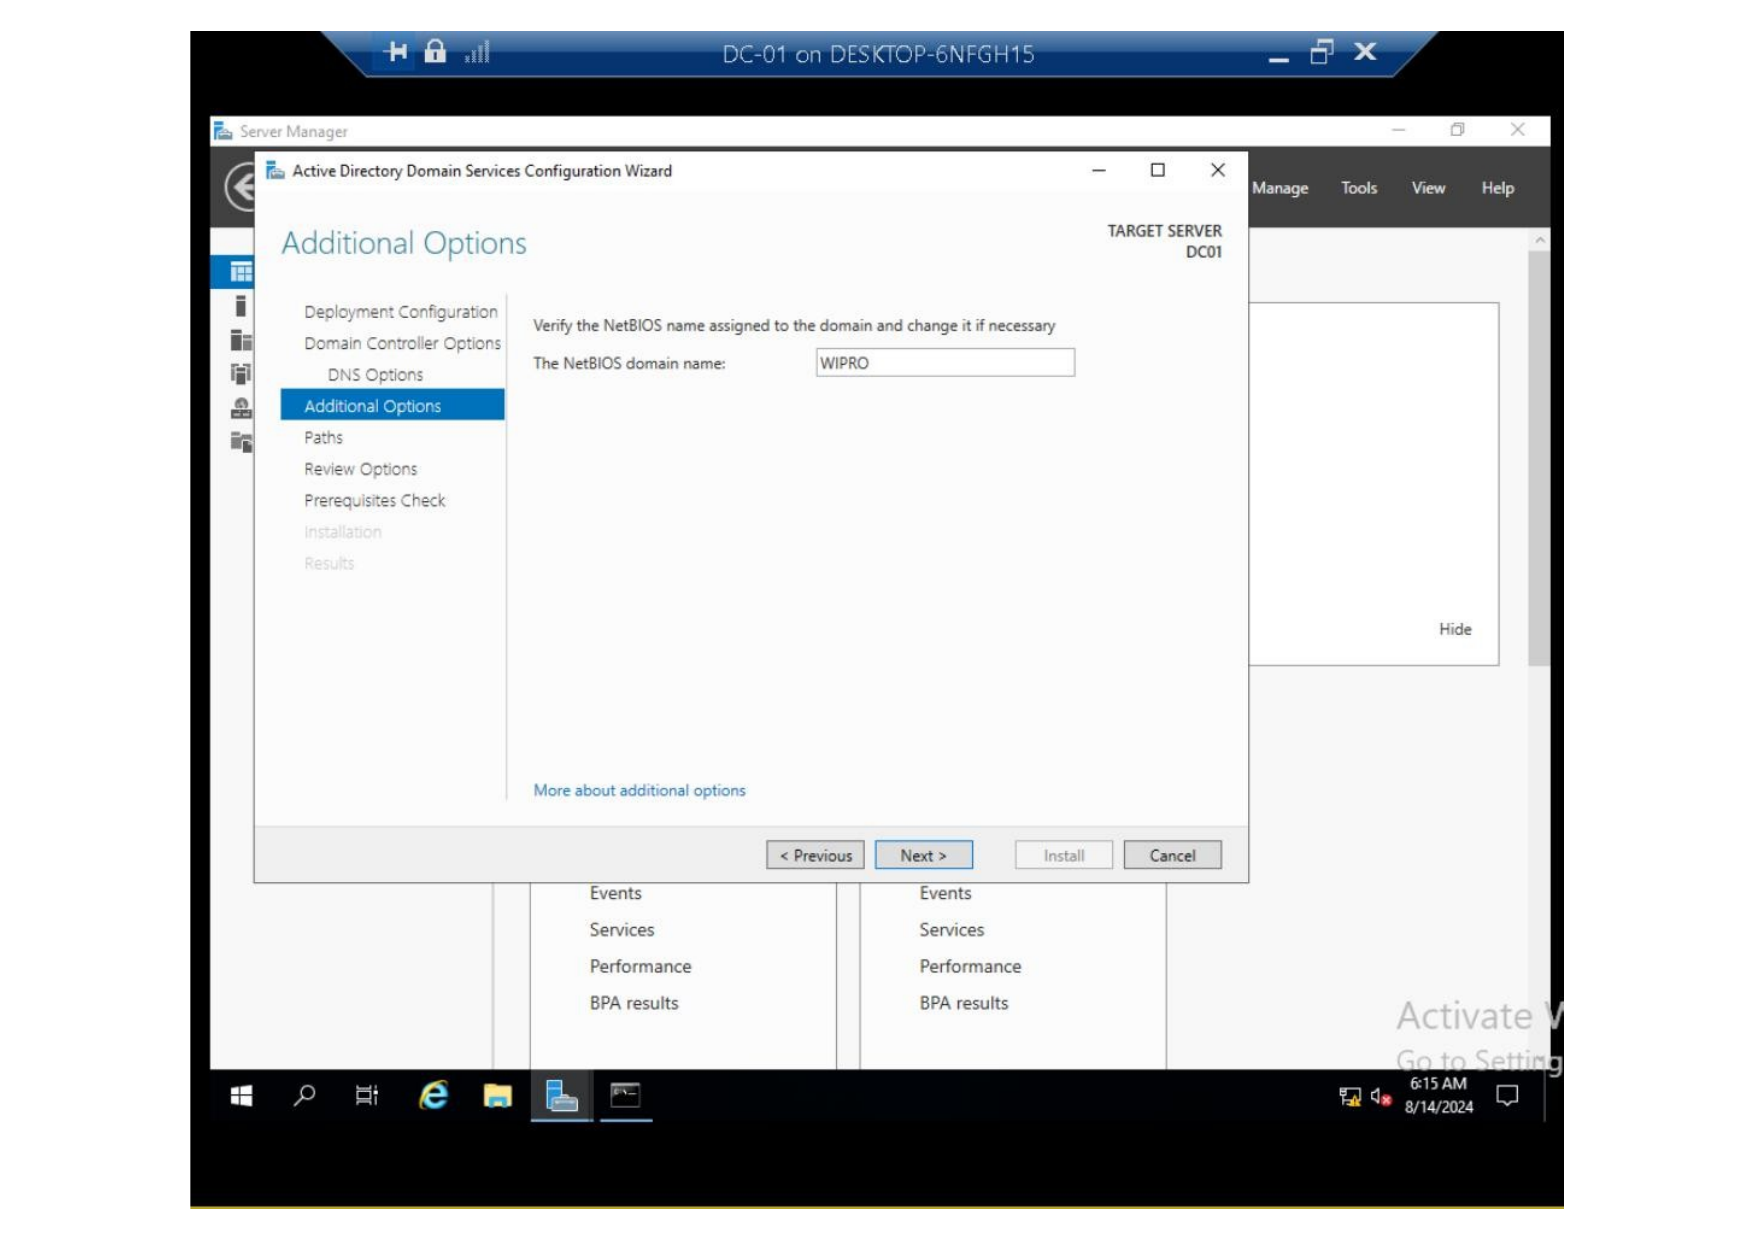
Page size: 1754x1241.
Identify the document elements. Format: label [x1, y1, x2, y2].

picture [190, 31, 1564, 1209]
